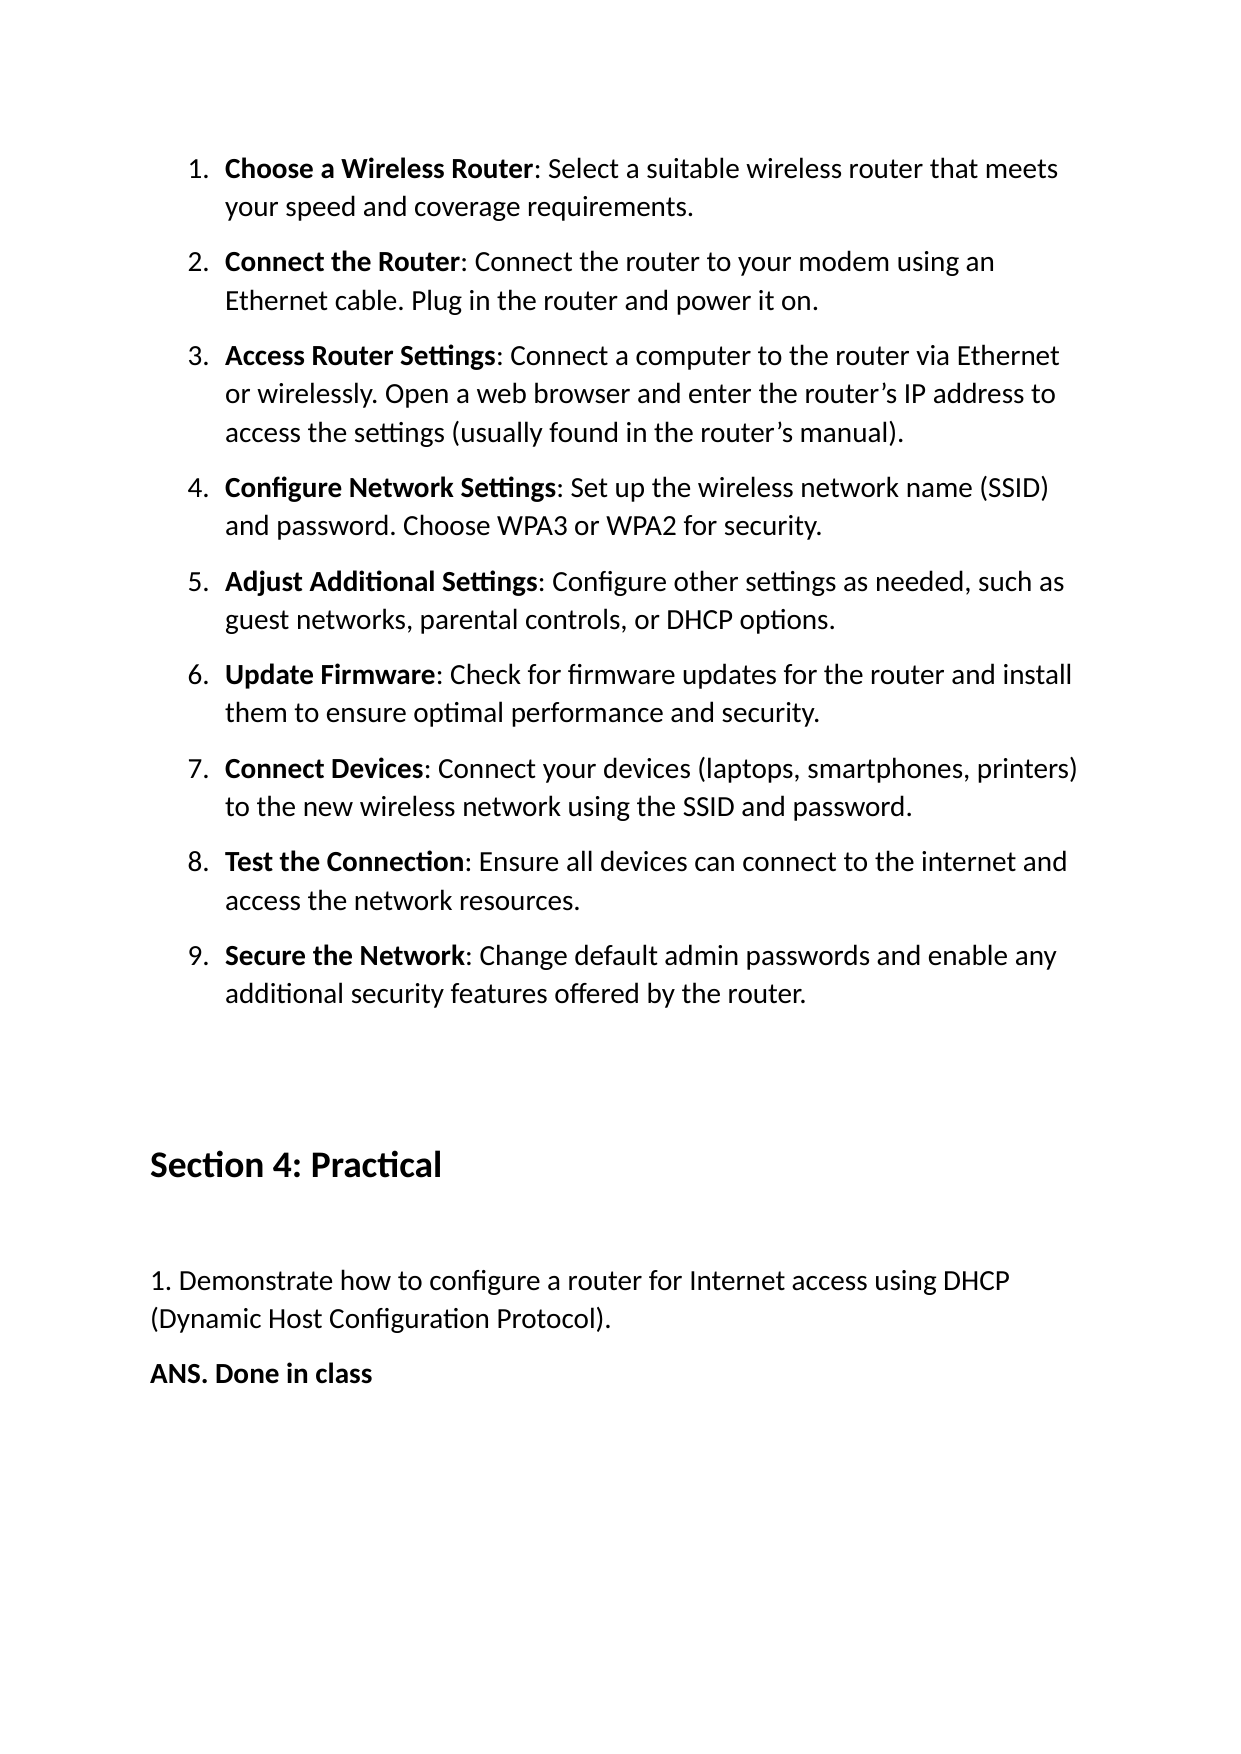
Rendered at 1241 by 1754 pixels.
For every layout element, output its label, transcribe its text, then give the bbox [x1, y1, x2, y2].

list Adjust Additional Settings: Configure other settings as needed, such as guest networks, parental controls, or DHCP options. [187, 563, 1090, 637]
list Secure the Network: Change default admin passwords and enable any additional security features offered by the router. [187, 937, 1090, 1011]
text Section 4: Practical [150, 1141, 1090, 1186]
text ANS. Done in class [150, 1355, 1090, 1391]
list Connect Devices: Connect your devices (laptops, smartphones, printers) to the new wireless network using the SSID and password. [187, 750, 1090, 824]
list Test the Connection: Ensure all devices can connect to the internet and access the network resources. [187, 843, 1090, 917]
list Connect the Router: Connect the router to your modem using an Ethernet cable. Plug in the router and power it on. [187, 243, 1090, 318]
text 1. Demonstrate how to configure a router for Internet access using DHCP (Dynamic Host Configuration Protocol). [150, 1262, 1090, 1336]
list Access Router Settings: Connect a computer to the router via Ethernet or wirelessly. Open a web browser and enter the router’s IP address to access the settings (usually found in the router’s manual). [187, 337, 1090, 449]
list Configure Network Settings: Set up the wireless network name (SSID) and password. Choose WPA3 or WPA2 for security. [187, 469, 1090, 543]
list Choose a Wireless Router: Select a suitable wireless router that meets your speed and coverage requirements. [187, 150, 1090, 224]
list Update Firmware: Check for firmware updates for the router and install them to ensure optimal performance and security. [187, 656, 1090, 730]
